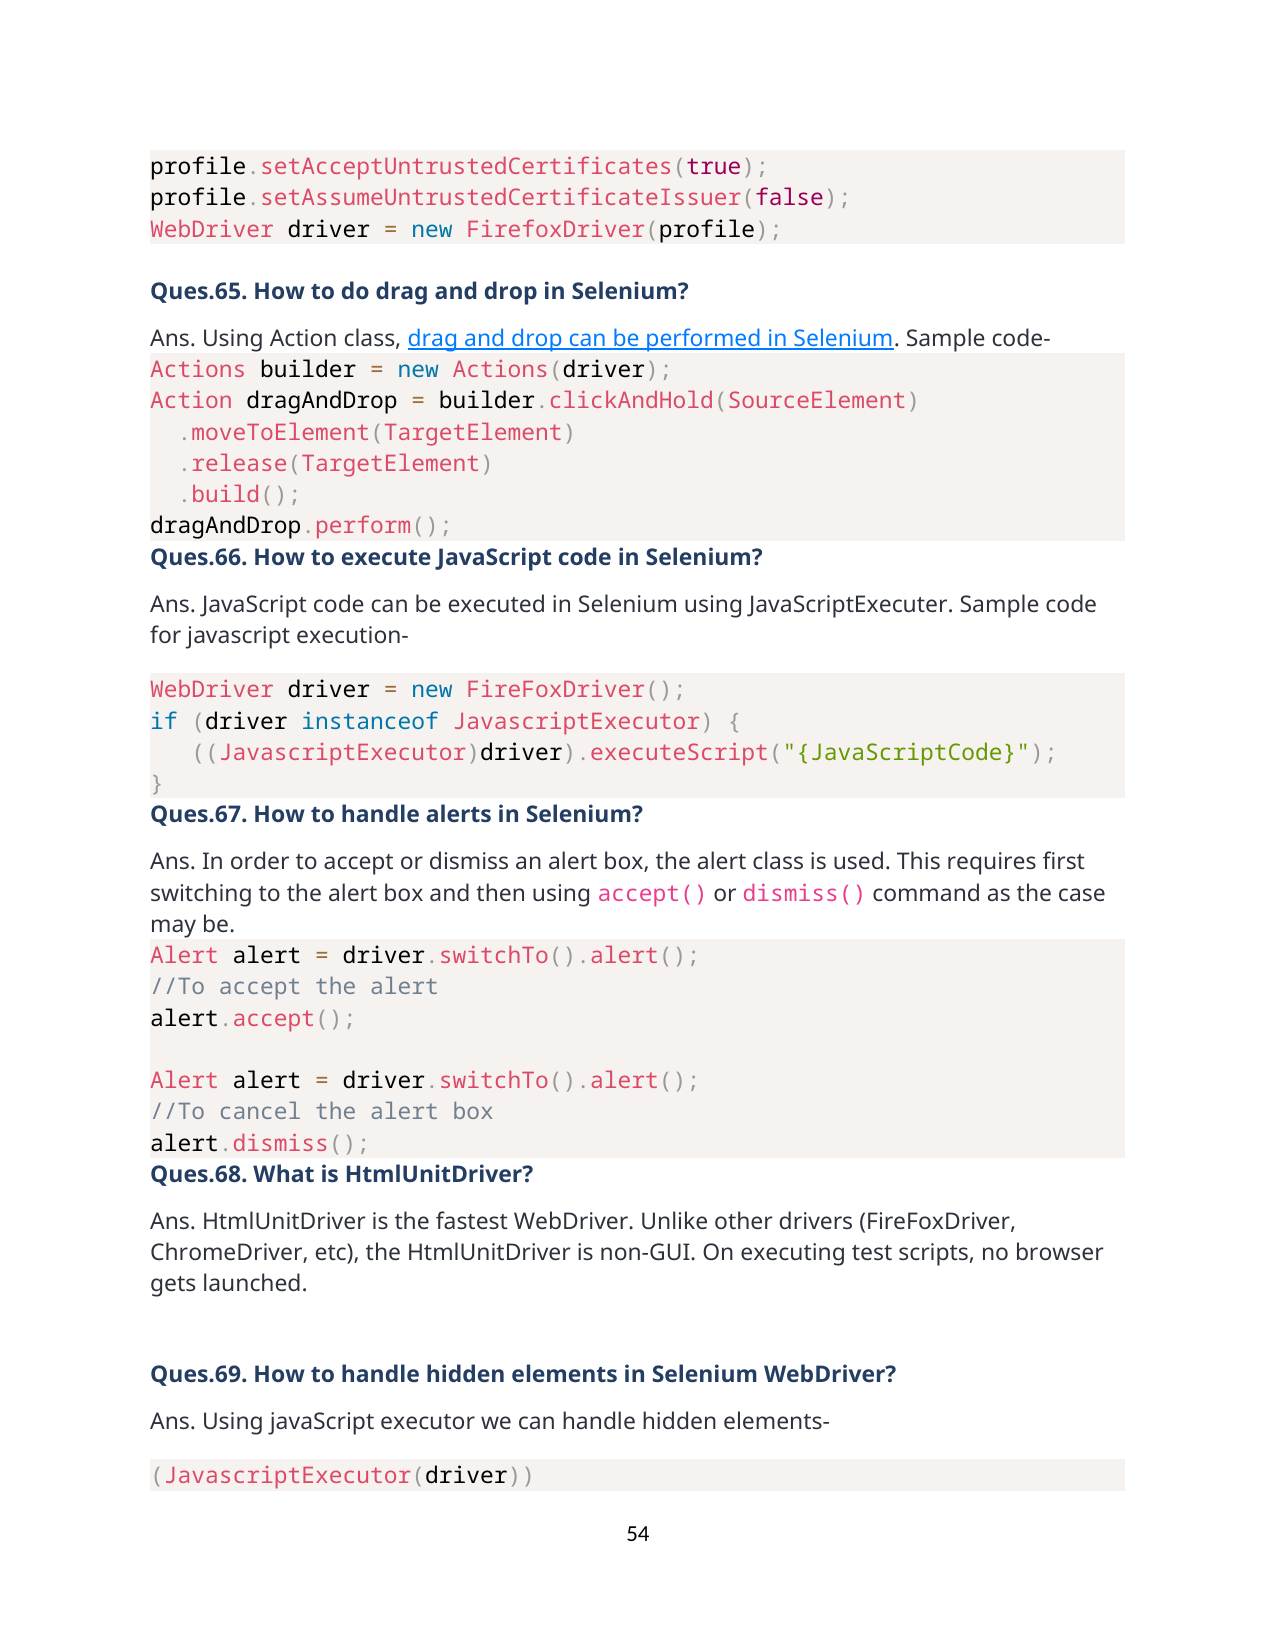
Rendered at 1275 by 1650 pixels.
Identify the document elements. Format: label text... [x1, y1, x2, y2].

text Ans. In order to accept or dismiss an alert box, the alert class is used. This requires first switching to the alert box and then using accept() or dismiss() command as the case may be. [150, 845, 1125, 939]
text Ans. HtmlUnitDriver is the fastest WebDriver. Unlike other drivers (FireFoxDriver, ChromeDriver, etc), the HtmlUnitDriver is non-GUI. On executing test scripts, no browser gets launched. [150, 1205, 1125, 1358]
text Ques.69. How to handle hidden elements in Selenium WebDriver? [150, 1358, 1125, 1389]
text Actions builder = new Actions(driver); [150, 353, 1125, 384]
text alert.accept(); [150, 1002, 1125, 1033]
text } [150, 767, 1125, 798]
text Ans. JavaScript code can be executed in Selenium using JavaScriptExecuter. Sample code for javascript execution- [150, 587, 1125, 650]
text //To accept the alert [150, 970, 1125, 1002]
text .moveToElement(TargetElement) [150, 416, 1125, 447]
text ((JavascriptExecutor)driver).executeScript("{JavaScriptCode}"); [150, 736, 1125, 767]
text Action dragAndDrop = builder.clickAndHold(SourceElement) [150, 384, 1125, 416]
text WebDriver driver = new FireFoxDriver(); [150, 673, 1125, 705]
text .release(TargetElement) [150, 447, 1125, 478]
text Ans. Using javaScript executor we can handle hidden elements- [150, 1404, 1125, 1436]
text .build(); [150, 478, 1125, 509]
text //To cancel the alert box [150, 1095, 1125, 1127]
text Ques.67. How to handle alerts in Selenium? [150, 798, 1125, 830]
text Ques.65. How to do drag and drop in Selenium? [150, 275, 1125, 306]
text dragAndDrop.perform(); [150, 509, 1125, 541]
text Alert alert = driver.switchTo().alert(); [150, 1064, 1125, 1095]
text profile.setAssumeUntrustedCertificateIssuer(false); [150, 181, 1125, 212]
text Ans. Using Action class, drag and drop can be performed in Selenium. Sample code- [150, 322, 1125, 353]
text Alert alert = driver.switchTo().alert(); [150, 939, 1125, 970]
text (JavascriptExecutor(driver)) [150, 1459, 1125, 1491]
text alert.dismiss(); [150, 1127, 1125, 1158]
text profile.setAcceptUntrustedCertificates(true); [150, 150, 1125, 181]
text if (driver instanceof JavascriptExecutor) { [150, 705, 1125, 736]
text Ques.68. What is HtmlUnitDriver? [150, 1158, 1125, 1189]
text WebDriver driver = new FirefoxDriver(profile); [150, 212, 1125, 244]
text Ques.66. How to execute JavaScript code in Selenium? [150, 541, 1125, 572]
